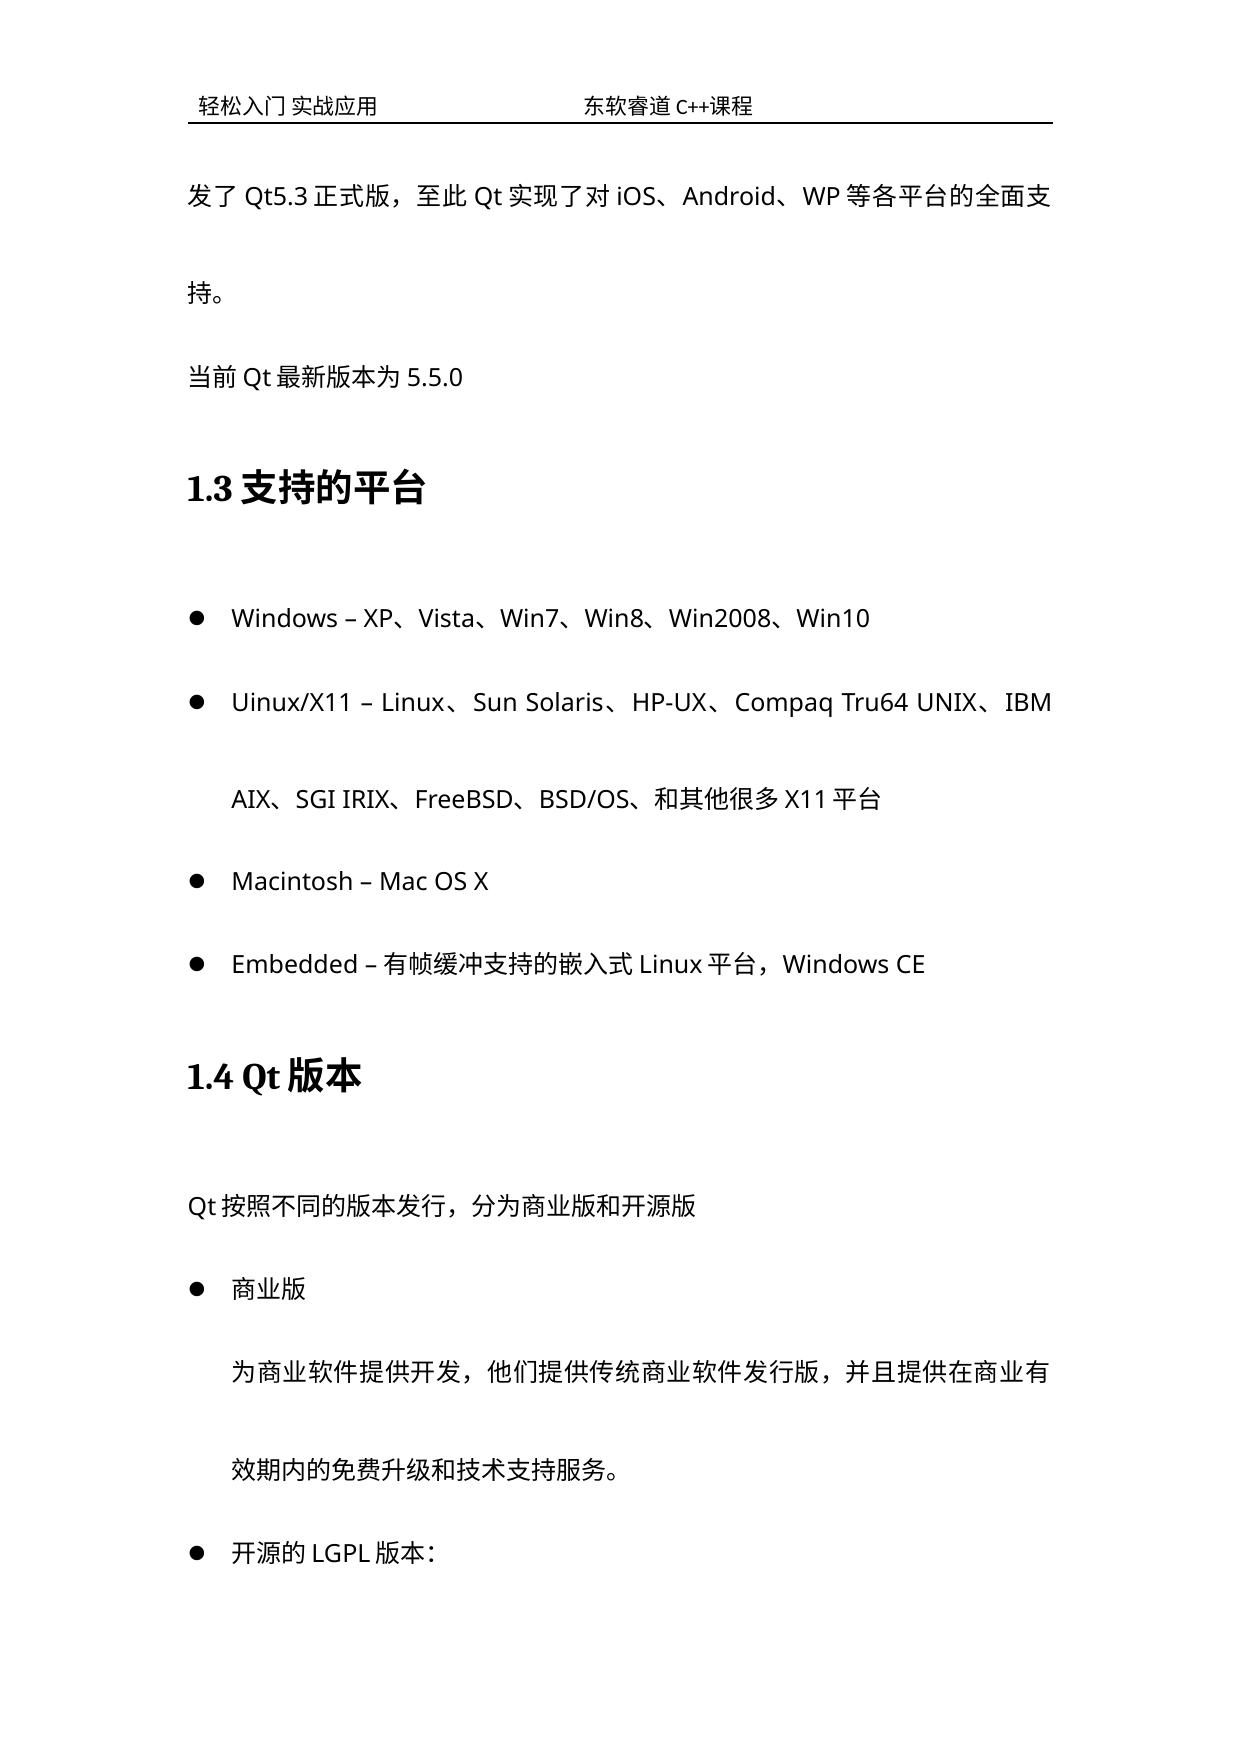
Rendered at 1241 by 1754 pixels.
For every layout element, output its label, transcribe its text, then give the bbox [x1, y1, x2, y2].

text Qt按照不同的版本发行，分为商业版和开源版 [187, 1172, 1053, 1237]
list Macintosh – Mac OS X [187, 848, 1053, 913]
list Embedded – 有帧缓冲支持的嵌入式Linux平台，Windows CE [187, 930, 1053, 995]
text 当前Qt最新版本为 5.5.0 [187, 343, 1053, 408]
subtitle 1.3 支持的平台 [187, 453, 1053, 518]
subtitle 1.4 Qt版本 [187, 1040, 1053, 1105]
list Windows – XP、Vista、Win7、Win8、Win2008、Win10 [187, 584, 1053, 649]
text 为商业软件提供开发，他们提供传统商业软件发行版，并且提供在商业有效期内的免费升级和技术支持服务。 [231, 1338, 1053, 1501]
list Uinux/X11 – Linux、Sun Solaris、HP-UX、Compaq Tru64 UNIX、IBM AIX、SGI IRIX、FreeBSD、BSD/OS、和其他很多X11平台 [187, 668, 1053, 830]
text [187, 162, 1053, 324]
list 商业版 [187, 1255, 1053, 1320]
list 开源的LGPL版本： [187, 1519, 1053, 1584]
